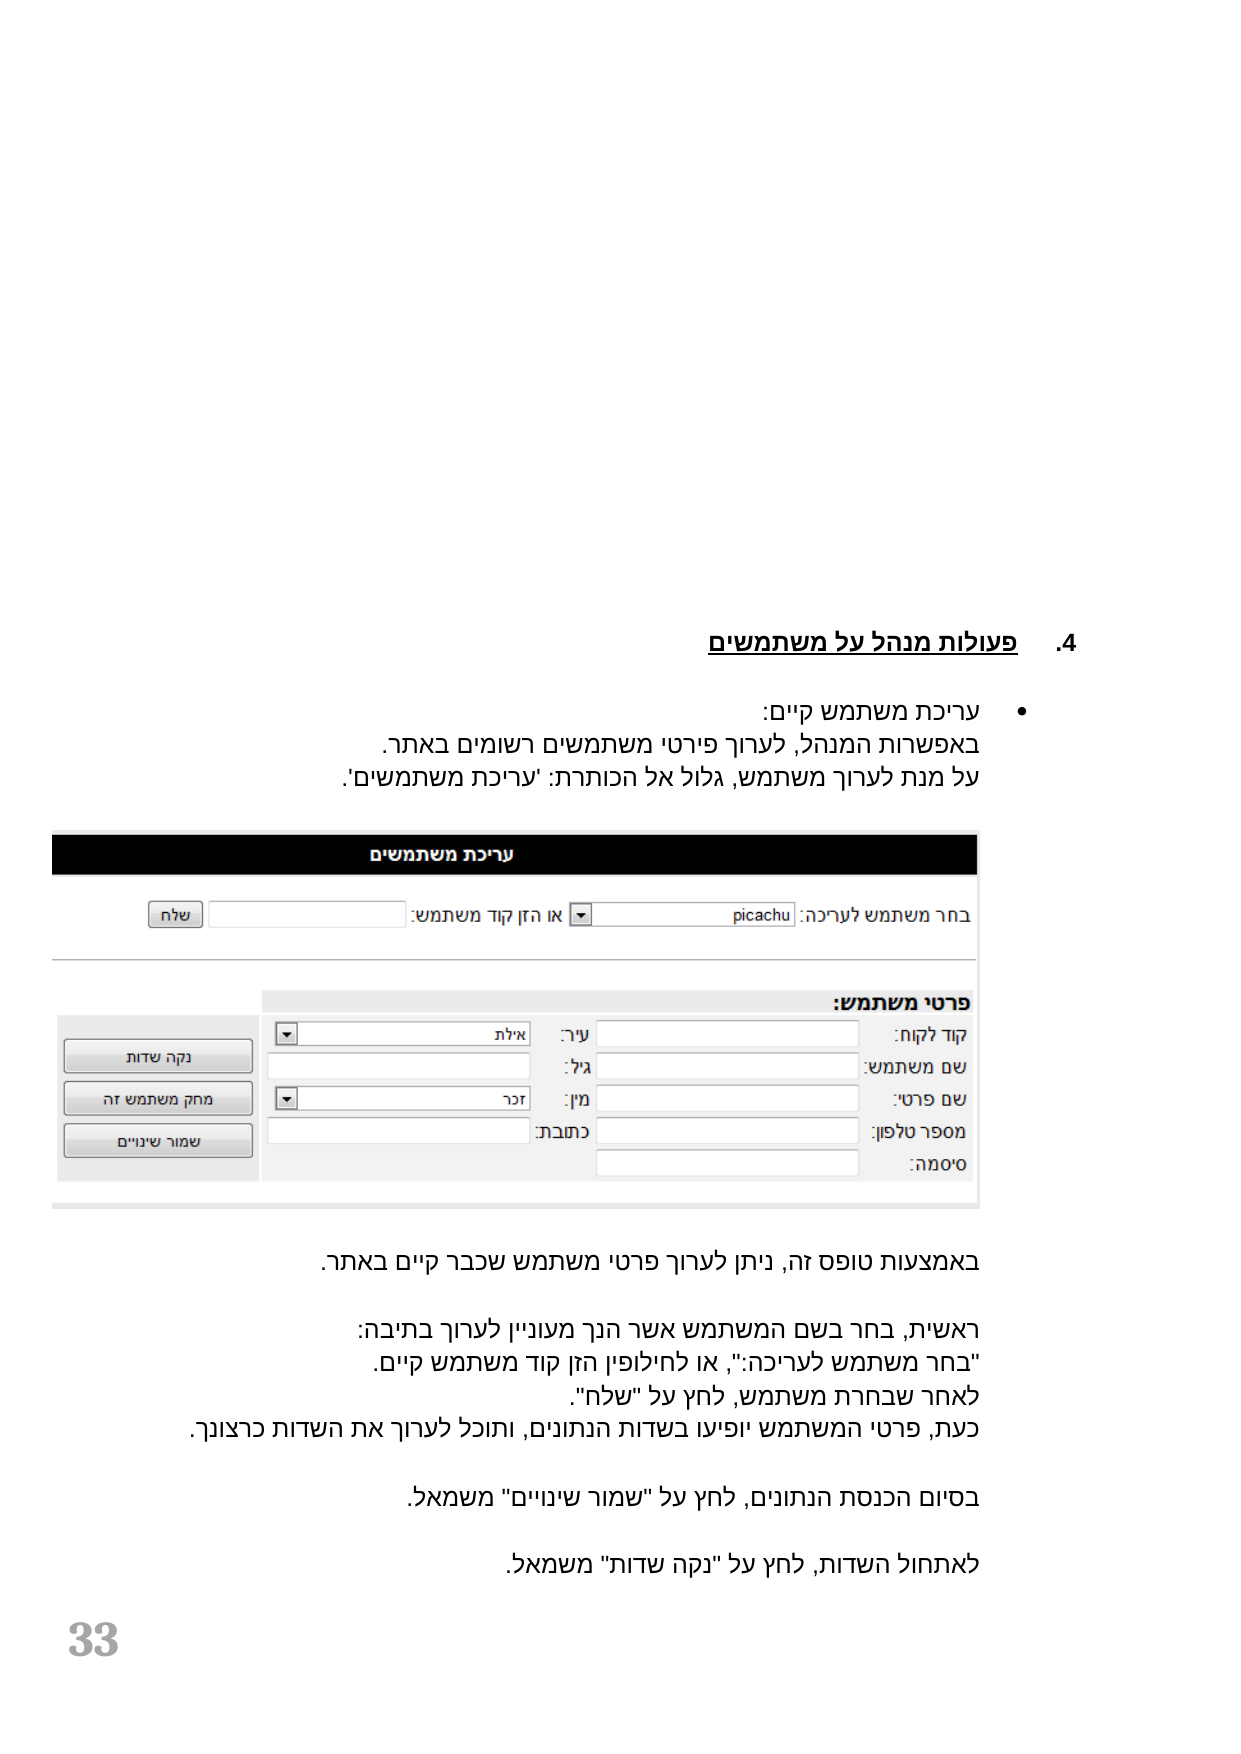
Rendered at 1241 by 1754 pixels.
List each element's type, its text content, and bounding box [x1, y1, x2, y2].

list על מנת לערוך משתמש, גלול אל הכותרת: 'עריכת משתמשים'. [187, 763, 980, 791]
picture [52, 830, 980, 1209]
list באמצעות טופס זה, ניתן לערוך פרטי משתמש שכבר קיים באתר. [187, 1247, 980, 1276]
list ראשית, בחר בשם המשתמש אשר הנך מעוניין לערוך בתיבה: [187, 1315, 980, 1344]
list לאתחול השדות, לחץ על "נקה שדות" משמאל. [187, 1551, 980, 1579]
list פעולות מנהל על משתמשים [187, 628, 1055, 657]
list "בחר משתמש לעריכה:", או לחילופין הזן קוד משתמש קיים. [187, 1348, 980, 1377]
list לאחר שבחרת משתמש, לחץ על "שלח". [187, 1381, 980, 1410]
list באפשרות המנהל, לערוך פירטי משתמשים רשומים באתר. [187, 729, 980, 758]
list כעת, פרטי המשתמש יופיעו בשדות הנתונים, ותוכל לערוך את השדות כרצונך. [187, 1414, 980, 1443]
list בסיום הכנסת הנתונים, לחץ על "שמור שינויים" משמאל. [187, 1482, 980, 1511]
list עריכת משתמש קיים: [187, 696, 1018, 725]
